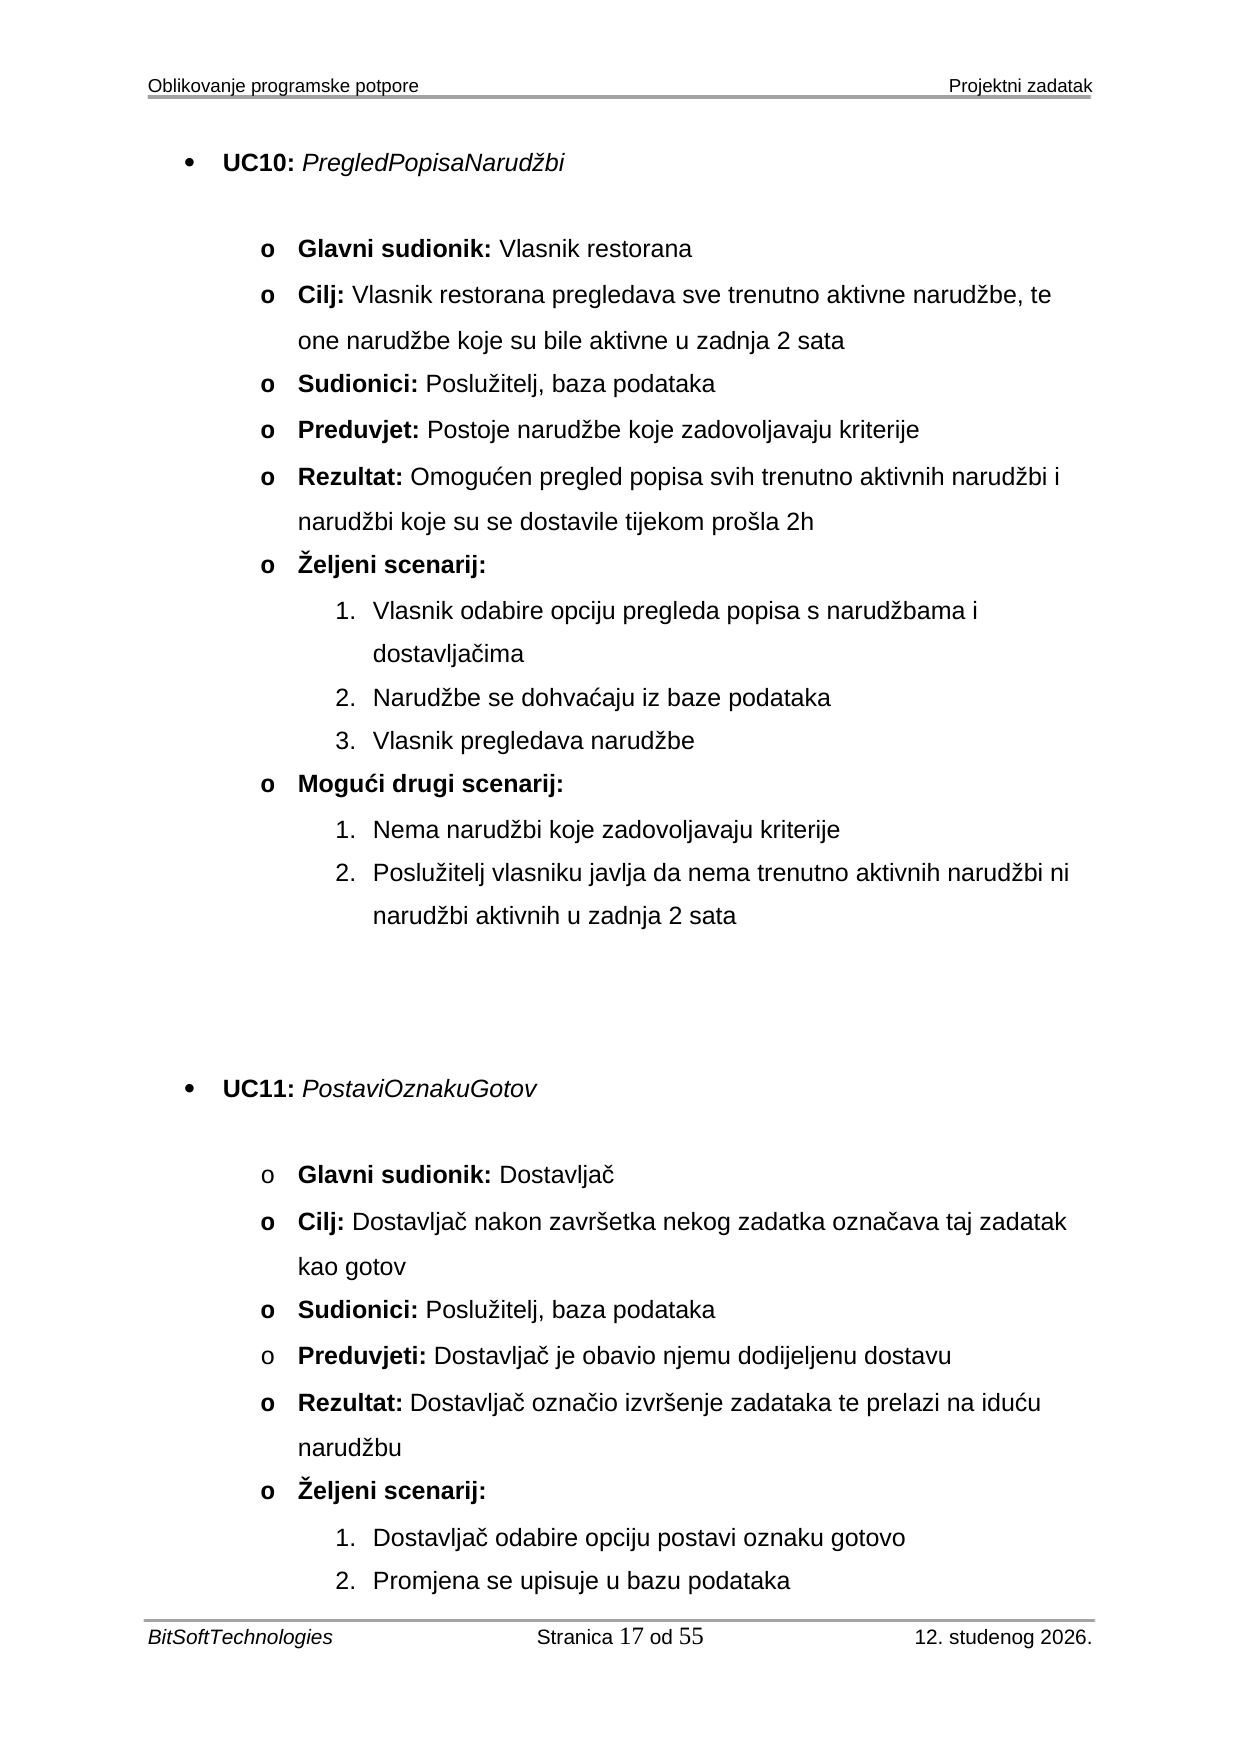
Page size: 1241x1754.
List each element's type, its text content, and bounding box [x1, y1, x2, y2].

list Nema narudžbi koje zadovoljavaju kriterije [335, 815, 1093, 844]
list Željeni scenarij: [260, 1476, 1093, 1507]
list Poslužitelj vlasniku javlja da nema trenutno aktivnih narudžbi ni narudžbi aktivnih u zadnja 2 sata [335, 858, 1093, 930]
list Vlasnik odabire opciju pregleda popisa s narudžbama i dostavljačima [335, 596, 1093, 668]
list Rezultat: Omogućen pregled popisa svih trenutno aktivnih narudžbi i narudžbi koje su se dostavile tijekom prošla 2h [260, 461, 1093, 536]
list Glavni sudionik: Dostavljač [260, 1160, 1093, 1191]
list Rezultat: Dostavljač označio izvršenje zadataka te prelazi na iduću narudžbu [260, 1388, 1093, 1462]
list Željeni scenarij: [260, 550, 1093, 581]
list Sudionici: Poslužitelj, baza podataka [260, 1295, 1093, 1326]
list Promjena se upisuje u bazu podataka [335, 1566, 1093, 1594]
list Preduvjet: Postoje narudžbe koje zadovoljavaju kriterije [260, 415, 1093, 446]
list Glavni sudionik: Vlasnik restorana [260, 234, 1093, 265]
list UC10: PregledPopisaNarudžbi [185, 148, 1093, 176]
list Vlasnik pregledava narudžbe [335, 726, 1093, 754]
list Cilj: Dostavljač nakon završetka nekog zadatka označava taj zadatak kao gotov [260, 1207, 1093, 1281]
list UC11: PostaviOznakuGotov [185, 1074, 1093, 1103]
list Mogući drugi scenarij: [260, 769, 1093, 800]
list Cilj: Vlasnik restorana pregledava sve trenutno aktivne narudžbe, te one narudžbe koje su bile aktivne u zadnja 2 sata [260, 280, 1093, 354]
list Narudžbe se dohvaćaju iz baze podataka [335, 682, 1093, 711]
list Preduvjeti: Dostavljač je obavio njemu dodijeljenu dostavu [260, 1341, 1093, 1372]
picture [147, 95, 1092, 99]
list Sudionici: Poslužitelj, baza podataka [260, 369, 1093, 400]
list Dostavljač odabire opciju postavi oznaku gotovo [335, 1522, 1093, 1551]
